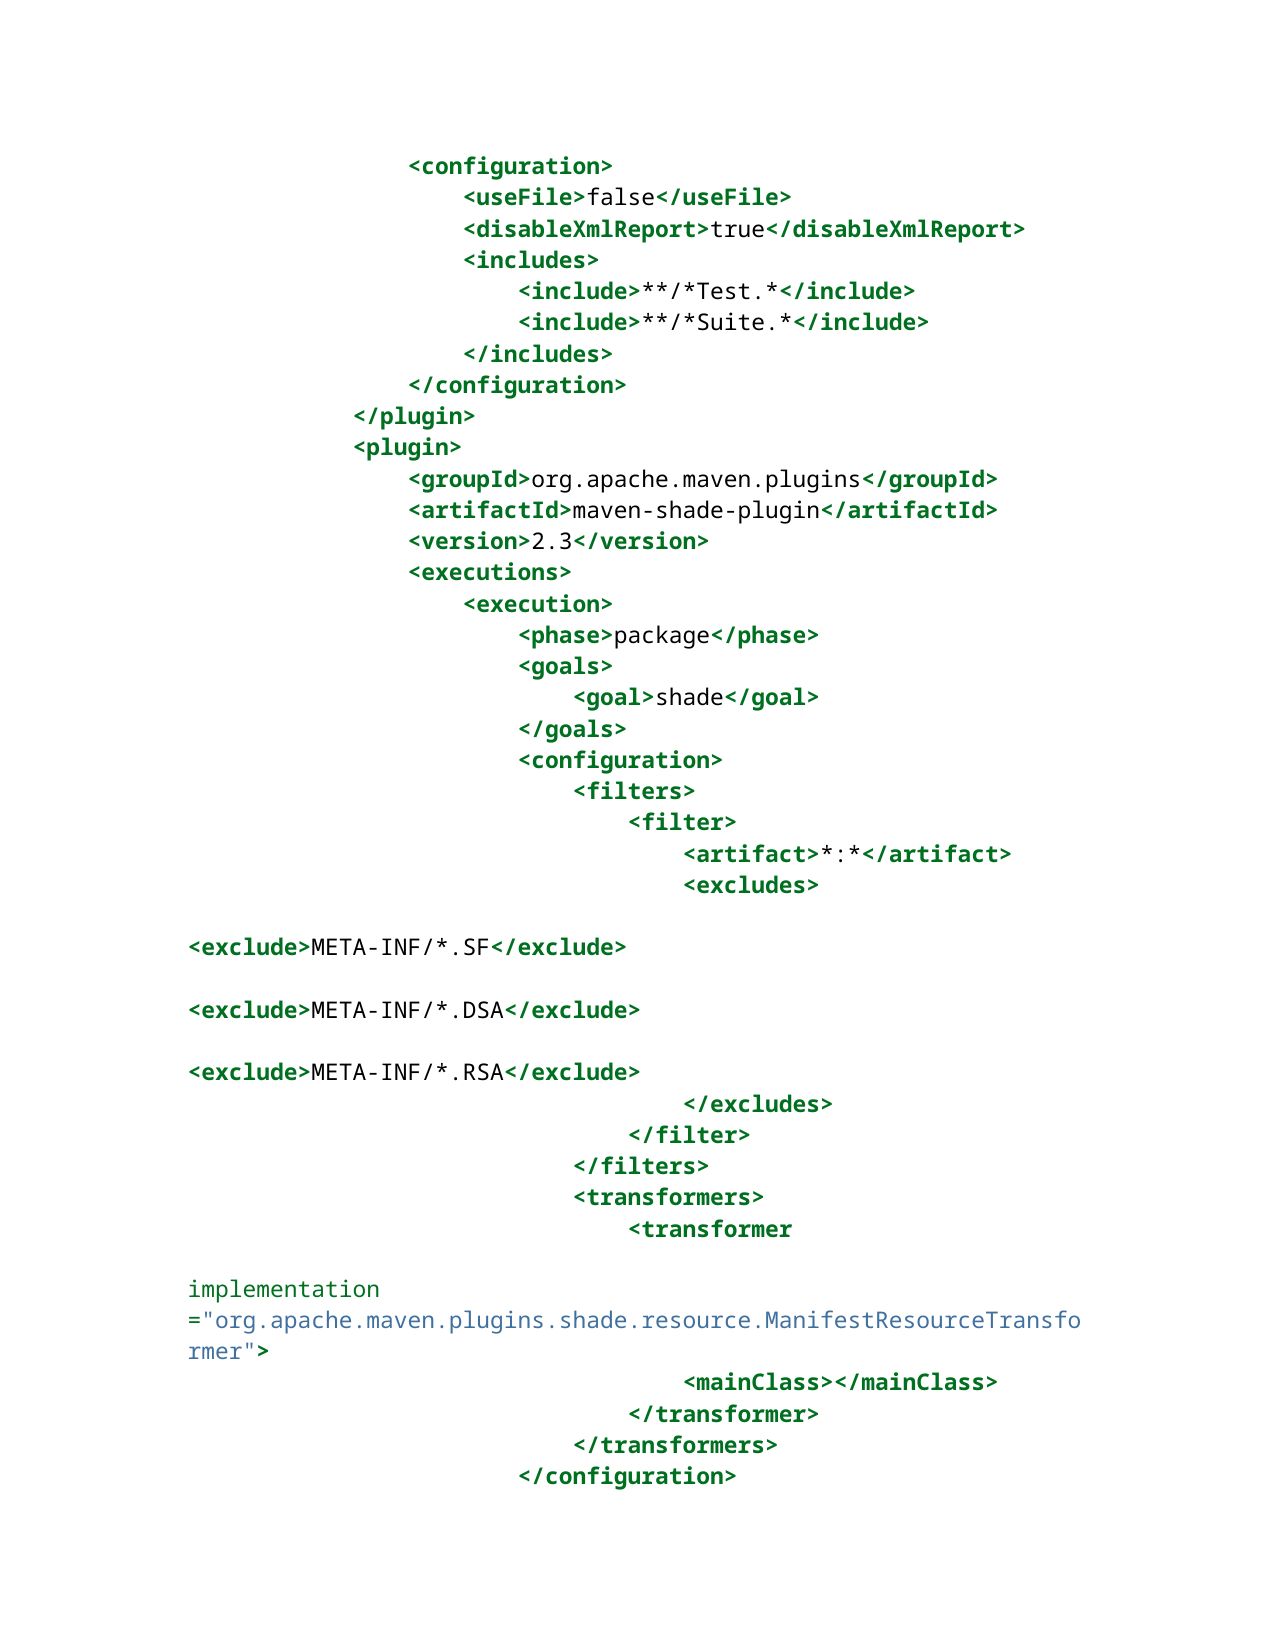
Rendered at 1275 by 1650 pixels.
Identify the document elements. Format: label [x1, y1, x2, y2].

text [187, 150, 1087, 1491]
